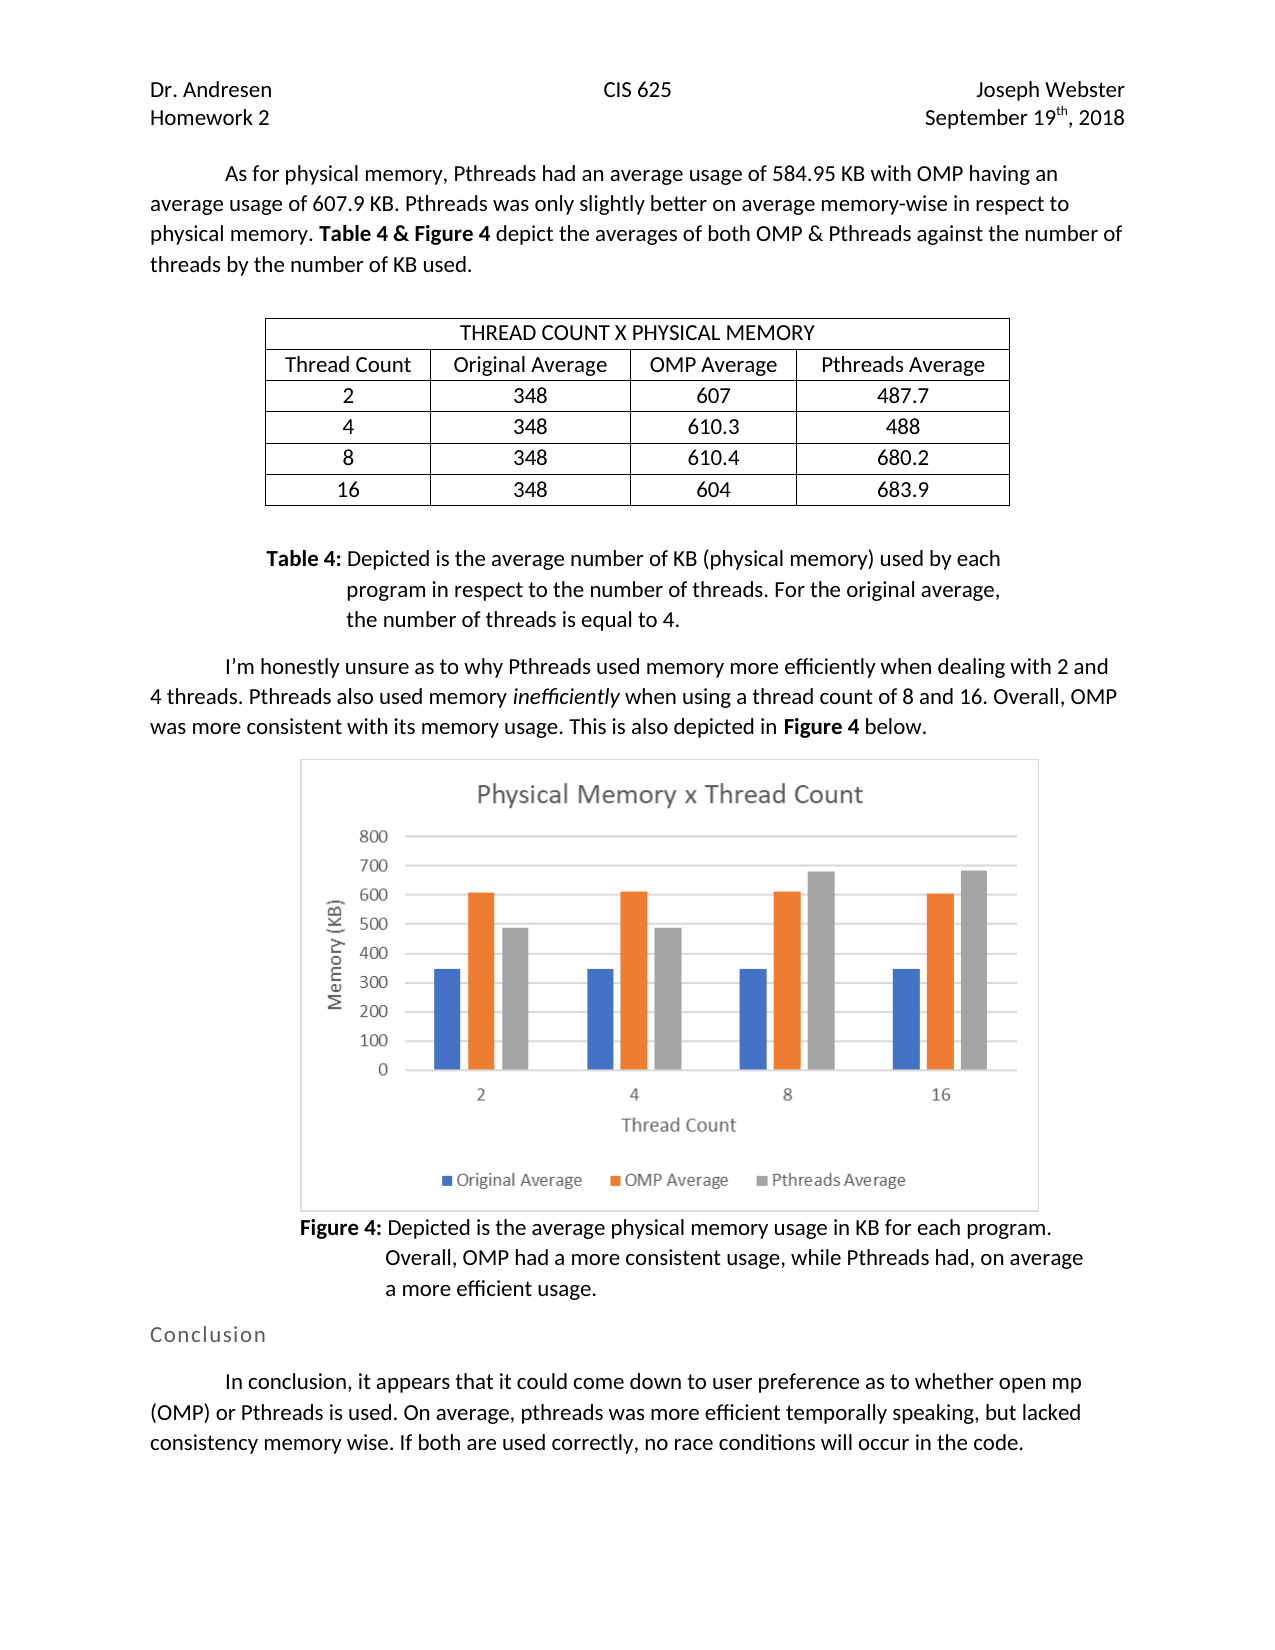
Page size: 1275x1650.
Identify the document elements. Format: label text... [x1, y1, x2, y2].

picture [300, 759, 1039, 1212]
text In conclusion, it appears that it could come down to user preference as to whether open mp (OMP) or Pthreads is used. On average, pthreads was more efficient temporally speaking, but lacked consistency memory wise. If both are used correctly, no race conditions will occur in the code. [150, 1367, 1125, 1456]
subtitle Conclusion [150, 1321, 1125, 1349]
table_cell Thread Count [266, 350, 430, 380]
table_cell 610.4 [631, 444, 796, 474]
table_cell Pthreads Average [797, 350, 1009, 380]
table_header THREAD COUNT X PHYSICAL MEMORY [266, 319, 1009, 349]
table_cell 607 [631, 381, 796, 411]
table_cell 4 [266, 412, 430, 442]
table_cell 348 [431, 475, 630, 505]
text I’m honestly unsure as to why Pthreads used memory more efficiently when dealing with 2 and 4 threads. Pthreads also used memory inefficiently when using a thread count of 8 and 16. Overall, OMP was more consistent with its memory usage. This is also depicted in Figure 4 below. [150, 652, 1125, 740]
table_cell 680.2 [797, 444, 1009, 474]
table_cell 610.3 [631, 412, 796, 442]
table_cell 488 [797, 412, 1009, 442]
table_cell 604 [631, 475, 796, 505]
table_cell OMP Average [631, 350, 796, 380]
table_cell 348 [431, 444, 630, 474]
table_cell 16 [266, 475, 430, 505]
table_cell 348 [431, 412, 630, 442]
text Table 4: Depicted is the average number of KB (physical memory) used by each program in respect to the number of threads. For the original average, the number of threads is equal to 4. [150, 484, 1125, 633]
table_cell 2 [266, 381, 430, 411]
text As for physical memory, Pthreads had an average usage of 584.95 KB with OMP having an average usage of 607.9 KB. Pthreads was only slightly better on average memory-wise in respect to physical memory. Table 4 & Figure 4 depict the averages of both OMP & Pthreads against the number of threads by the number of KB used. [150, 159, 1125, 278]
table_cell 8 [266, 444, 430, 474]
table_cell 683.9 [797, 475, 1009, 505]
table_cell 487.7 [797, 381, 1009, 411]
table_cell 348 [431, 381, 630, 411]
table_cell Original Average [431, 350, 630, 380]
